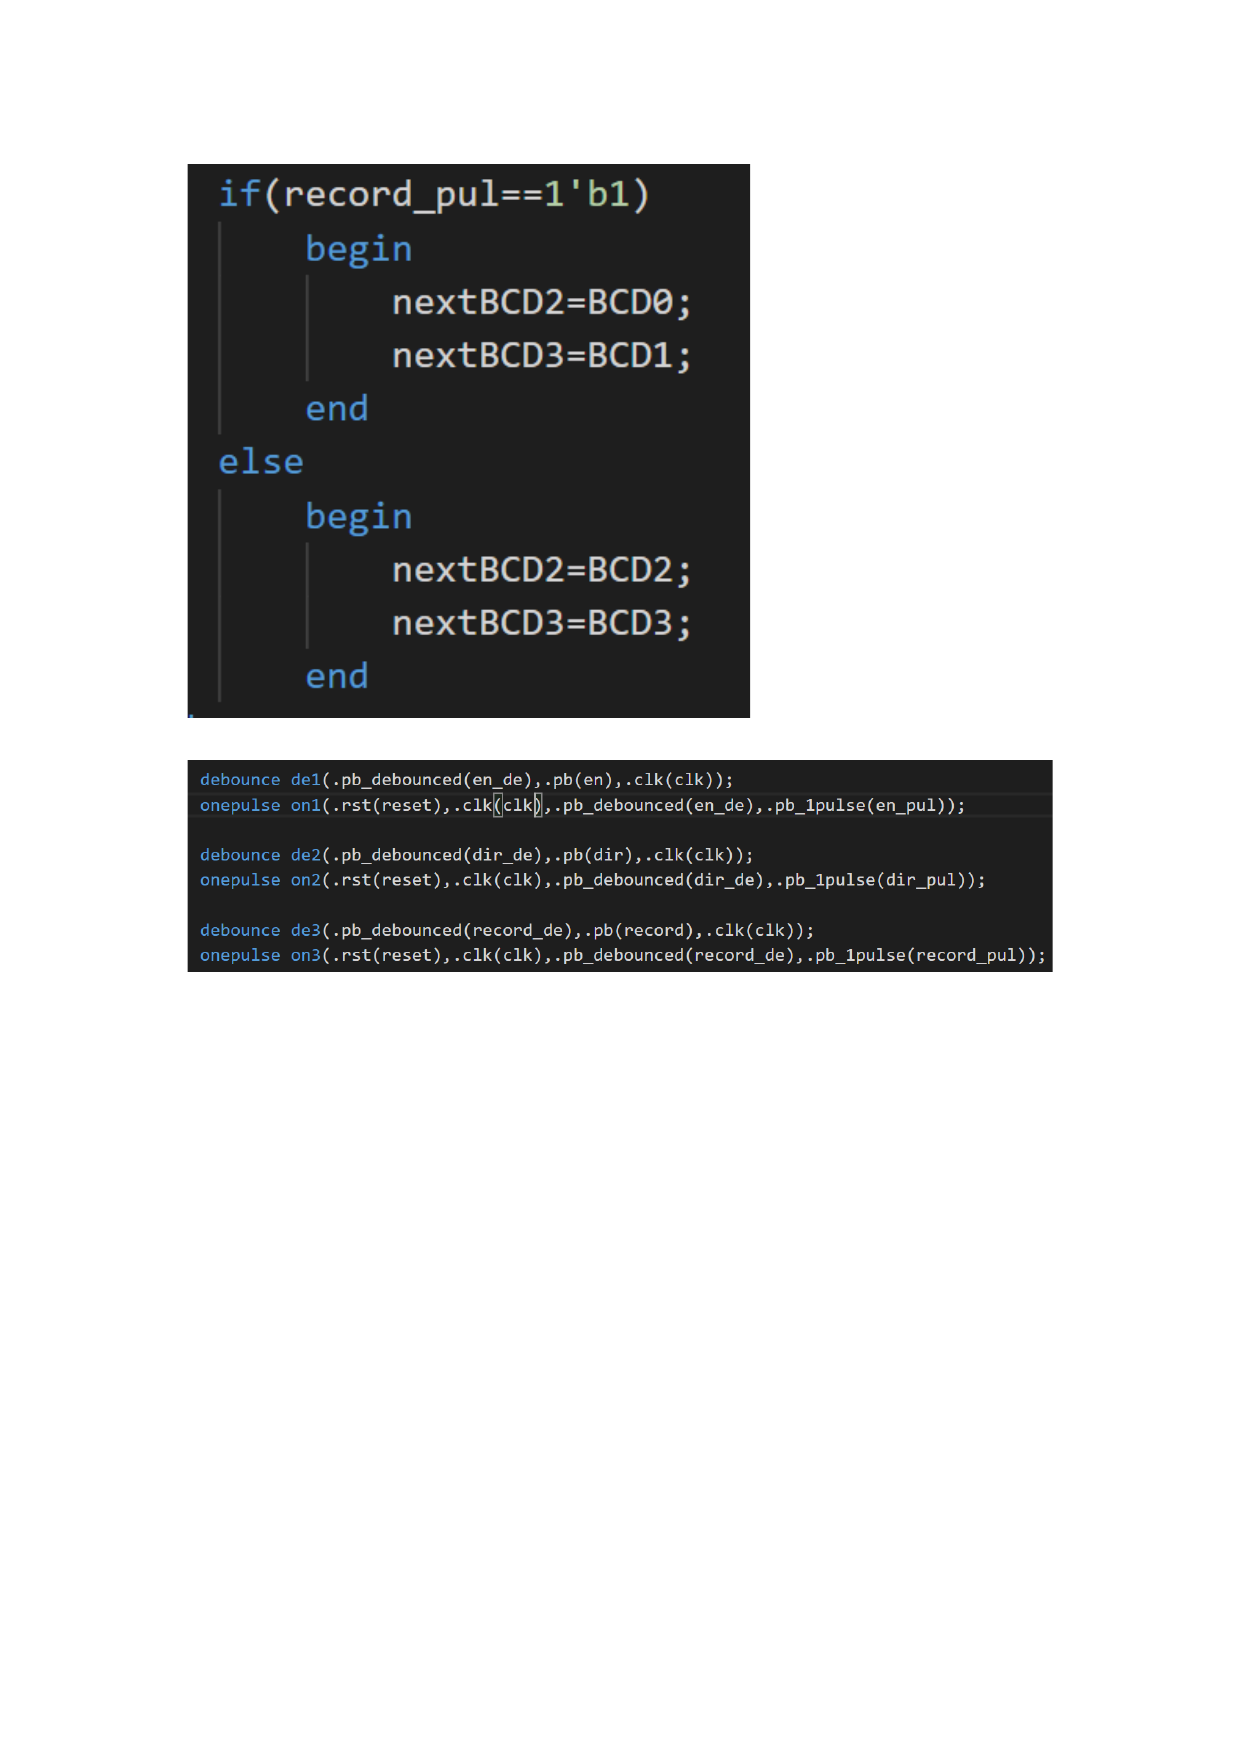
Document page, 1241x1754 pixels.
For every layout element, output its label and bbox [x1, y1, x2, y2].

picture [187, 164, 750, 718]
picture [187, 760, 1053, 972]
